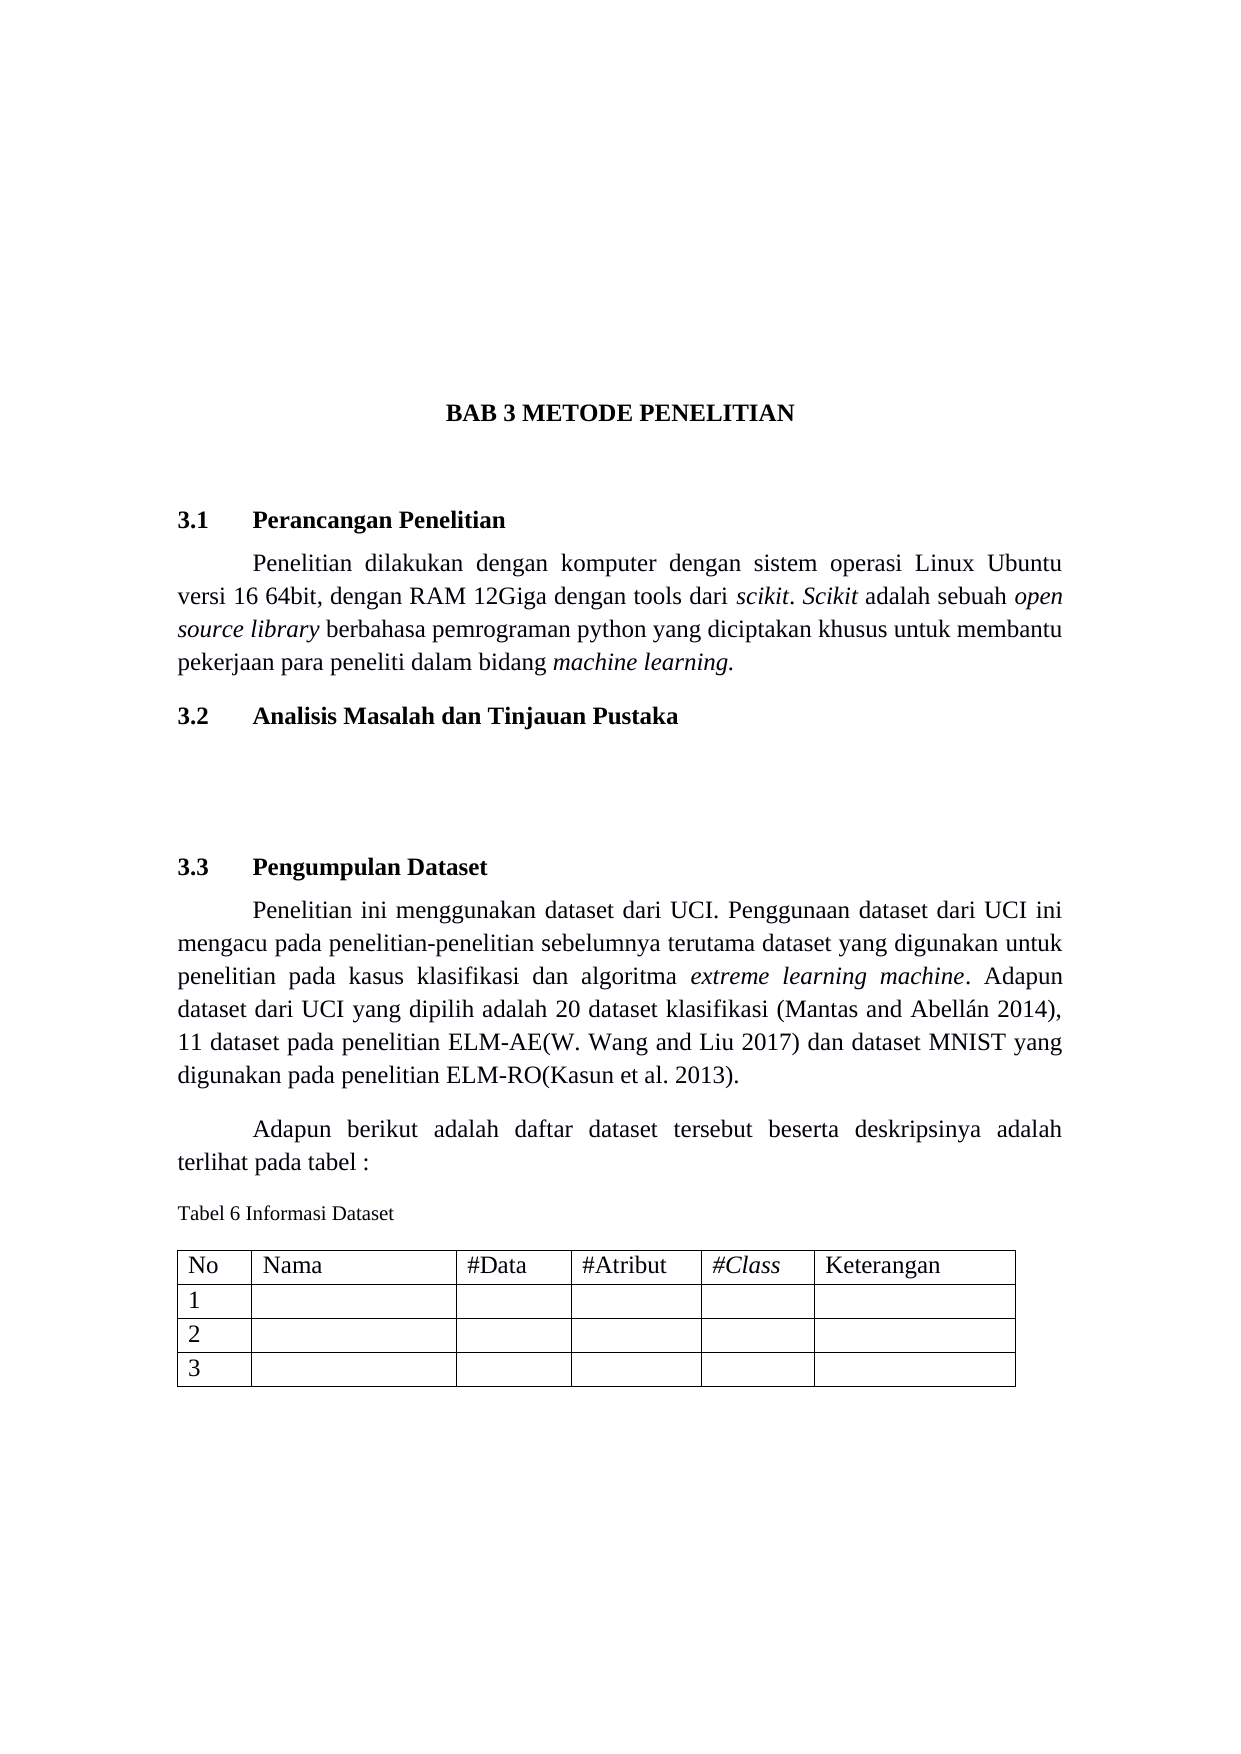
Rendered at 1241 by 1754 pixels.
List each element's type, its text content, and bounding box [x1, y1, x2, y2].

table_cell [702, 1285, 814, 1318]
table_cell [252, 1319, 456, 1352]
table_cell [702, 1319, 814, 1352]
table_header #Data [457, 1251, 571, 1284]
table_header No [178, 1251, 251, 1284]
subtitle Pengumpulan Dataset [177, 852, 1063, 881]
text Penelitian ini menggunakan dataset dari UCI. Penggunaan dataset dari UCI ini mengacu pada penelitian-penelitian sebelumnya terutama dataset yang digunakan untuk penelitian pada kasus klasifikasi dan algoritma extreme learning machine. Adapun dataset dari UCI yang dipilih adalah 20 dataset klasifikasi (Mantas and Abellán 2014), 11 dataset pada penelitian ELM-AE(W. Wang and Liu 2017) dan dataset MNIST yang digunakan pada penelitian ELM-RO(Kasun et al. 2013). [177, 895, 1063, 1089]
table_cell 3 [178, 1353, 251, 1386]
table_header #Class [702, 1251, 814, 1284]
table_cell [815, 1319, 1015, 1352]
text Tabel 6 Informasi Dataset [177, 1201, 1063, 1225]
table_cell [457, 1353, 571, 1386]
table_cell [457, 1319, 571, 1352]
subtitle Perancangan Penelitian [177, 505, 1063, 534]
text Penelitian dilakukan dengan komputer dengan sistem operasi Linux Ubuntu versi 16 64bit, dengan RAM 12Giga dengan tools dari scikit. Scikit adalah sebuah open source library berbahasa pemrograman python yang diciptakan khusus untuk membantu pekerjaan para peneliti dalam bidang machine learning. [177, 548, 1063, 676]
table_cell 1 [178, 1285, 251, 1318]
table_cell [572, 1285, 701, 1318]
subtitle BAB 3 METODE PENELITIAN [177, 398, 1063, 427]
table_header #Atribut [572, 1251, 701, 1284]
table_cell 2 [178, 1319, 251, 1352]
table_cell [252, 1353, 456, 1386]
table_cell [252, 1285, 456, 1318]
table_cell [815, 1285, 1015, 1318]
table_header Keterangan [815, 1251, 1015, 1284]
subtitle Analisis Masalah dan Tinjauan Pustaka [177, 701, 1063, 730]
table_cell [815, 1353, 1015, 1386]
table_cell [572, 1319, 701, 1352]
table_header Nama [252, 1251, 456, 1284]
table_cell [702, 1353, 814, 1386]
table_cell [457, 1285, 571, 1318]
text Adapun berikut adalah daftar dataset tersebut beserta deskripsinya adalah terlihat pada tabel : [177, 1114, 1063, 1176]
table_cell [572, 1353, 701, 1386]
